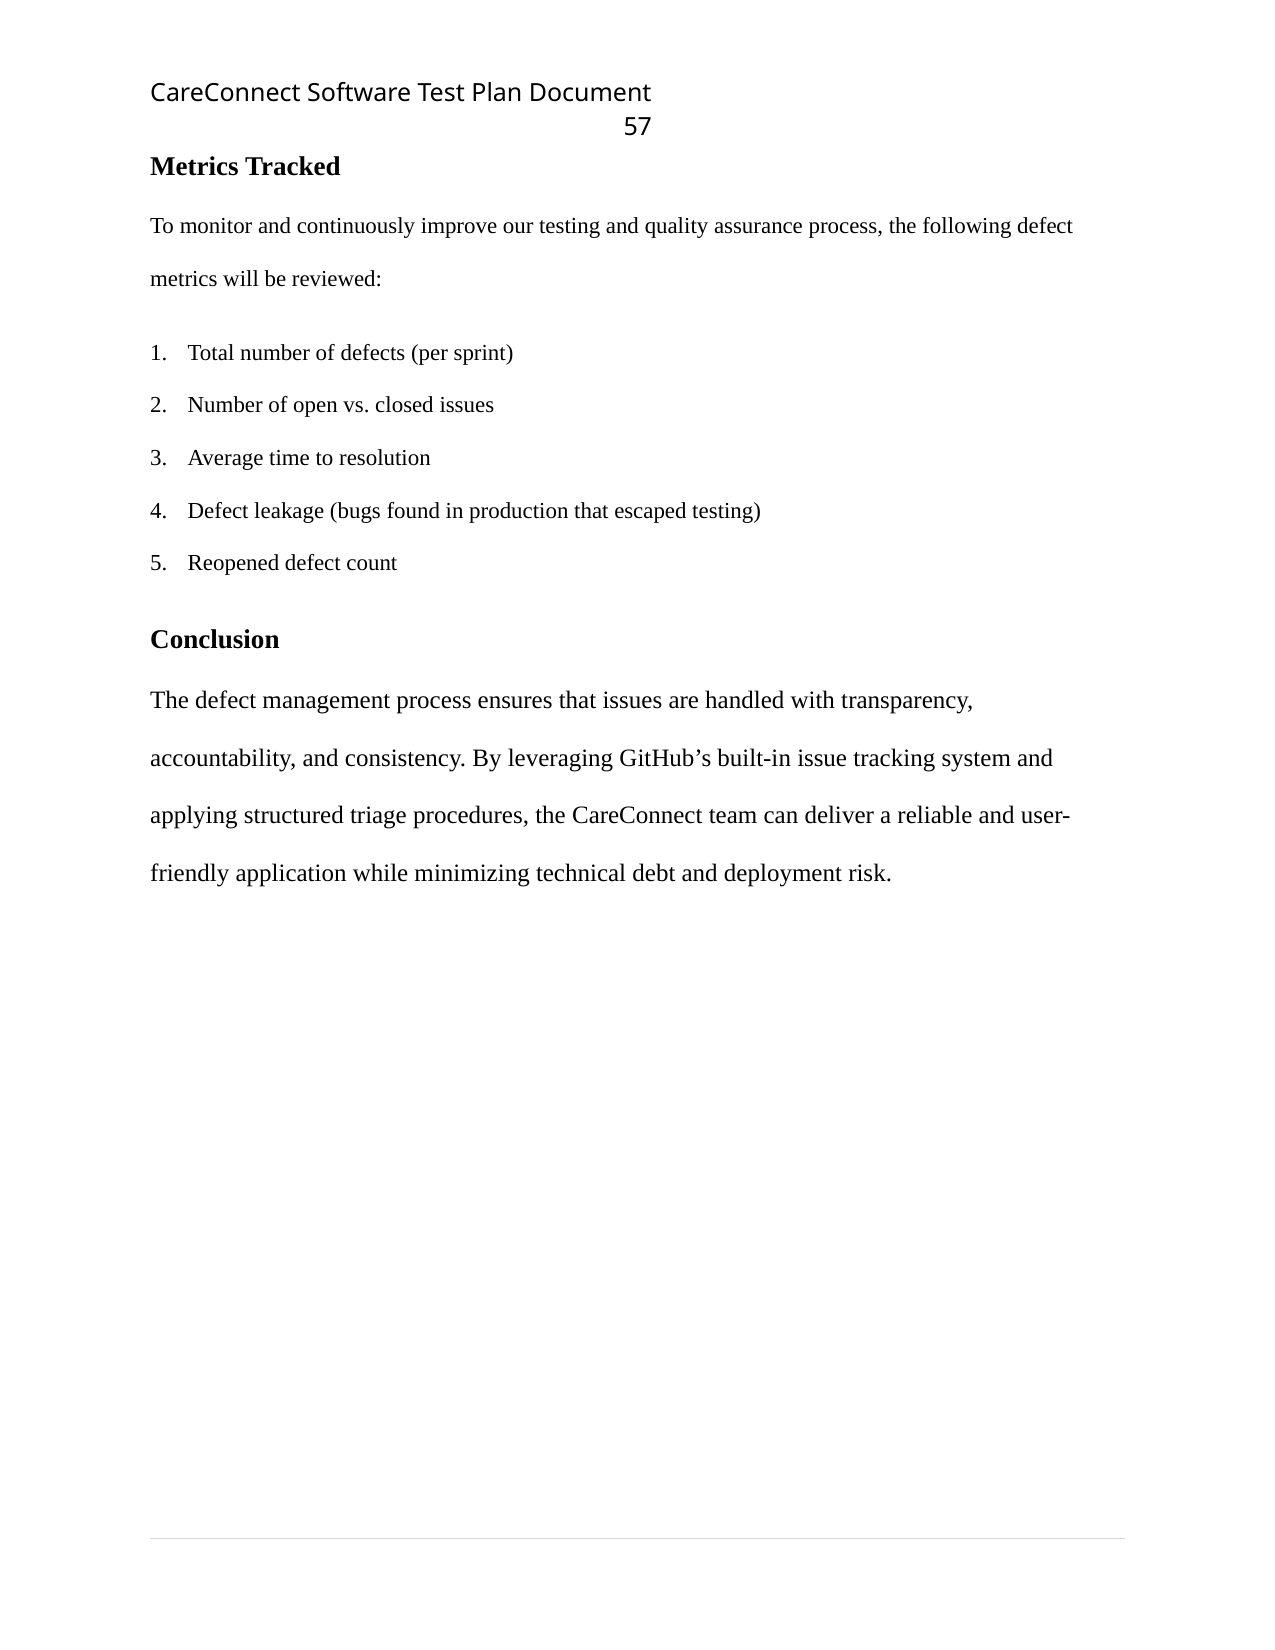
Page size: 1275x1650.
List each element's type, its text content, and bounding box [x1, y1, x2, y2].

subtitle Average time to resolution [150, 444, 1125, 470]
subtitle Metrics Tracked [150, 150, 1125, 181]
subtitle Reopened defect count [150, 549, 1125, 576]
text The defect management process ensures that issues are handled with transparency, accountability, and consistency. By leveraging GitHub’s built-in issue tracking system and applying structured triage procedures, the CareConnect team can deliver a reliable and user-friendly application while minimizing technical debt and deployment risk. [150, 685, 1125, 886]
subtitle Number of open vs. closed issues [150, 391, 1125, 418]
subtitle Defect leakage (bugs found in production that escaped testing) [150, 497, 1125, 523]
subtitle Conclusion [150, 623, 1125, 654]
text To monitor and continuously improve our testing and quality assurance process, the following defect metrics will be reviewed: [150, 212, 1125, 291]
subtitle Total number of defects (per sprint) [150, 338, 1125, 365]
